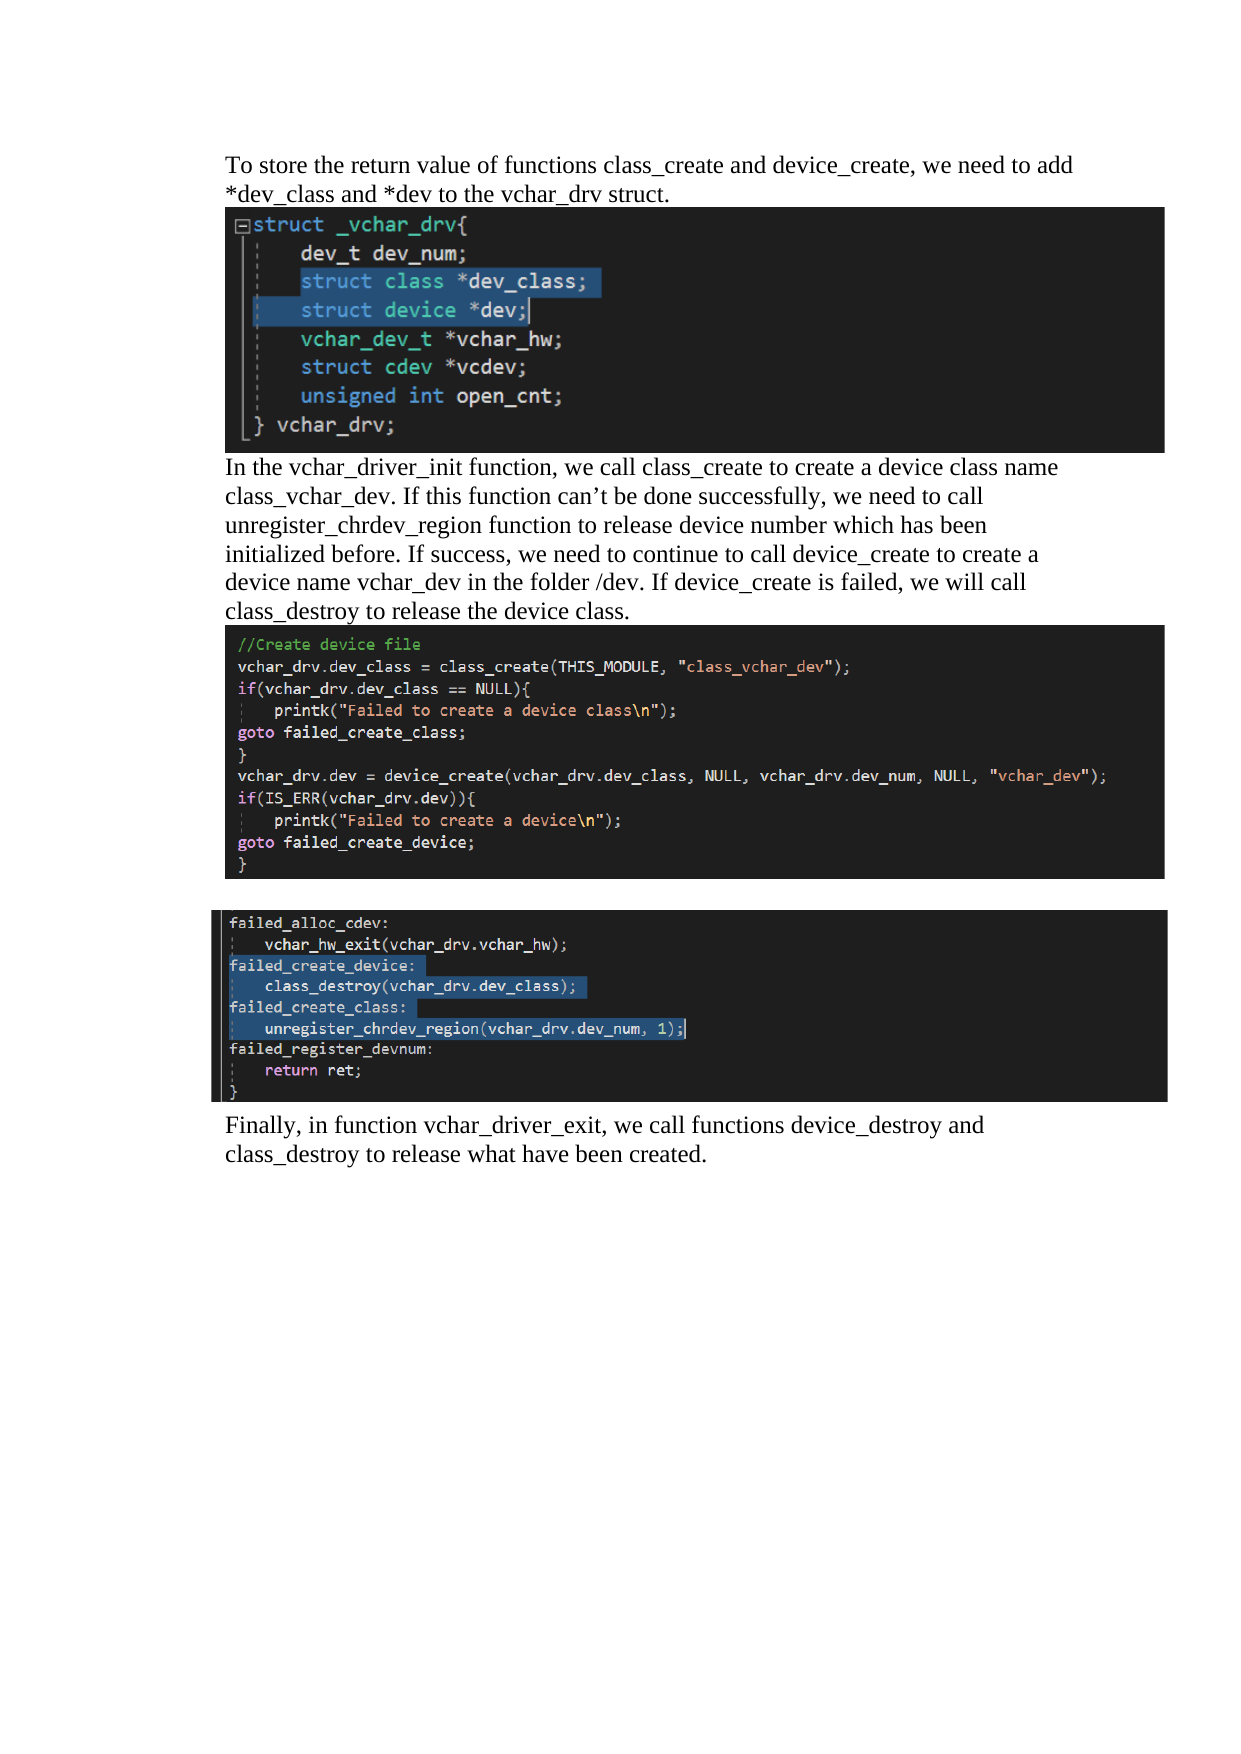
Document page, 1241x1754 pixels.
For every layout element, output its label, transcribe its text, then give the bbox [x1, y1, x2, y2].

text Finally, in function vchar_driver_exit, we call functions device_destroy and class_destroy to release what have been created. [225, 1110, 1090, 1167]
picture [225, 625, 1165, 879]
picture [211, 910, 1168, 1102]
picture [225, 207, 1165, 453]
text To store the return value of functions class_create and device_create, we need to add *dev_class and *dev to the vchar_drv struct. [225, 150, 1090, 207]
text In the vchar_driver_init function, we call class_create to create a device class name class_vchar_dev. If this function can’t be done successfully, we need to call unregister_chrdev_region function to release device number which has been initialized before. If success, we need to continue to call device_create to create a device name vchar_dev in the folder /dev. If device_create is failed, we will call class_destroy to release the device class. [225, 453, 1090, 625]
